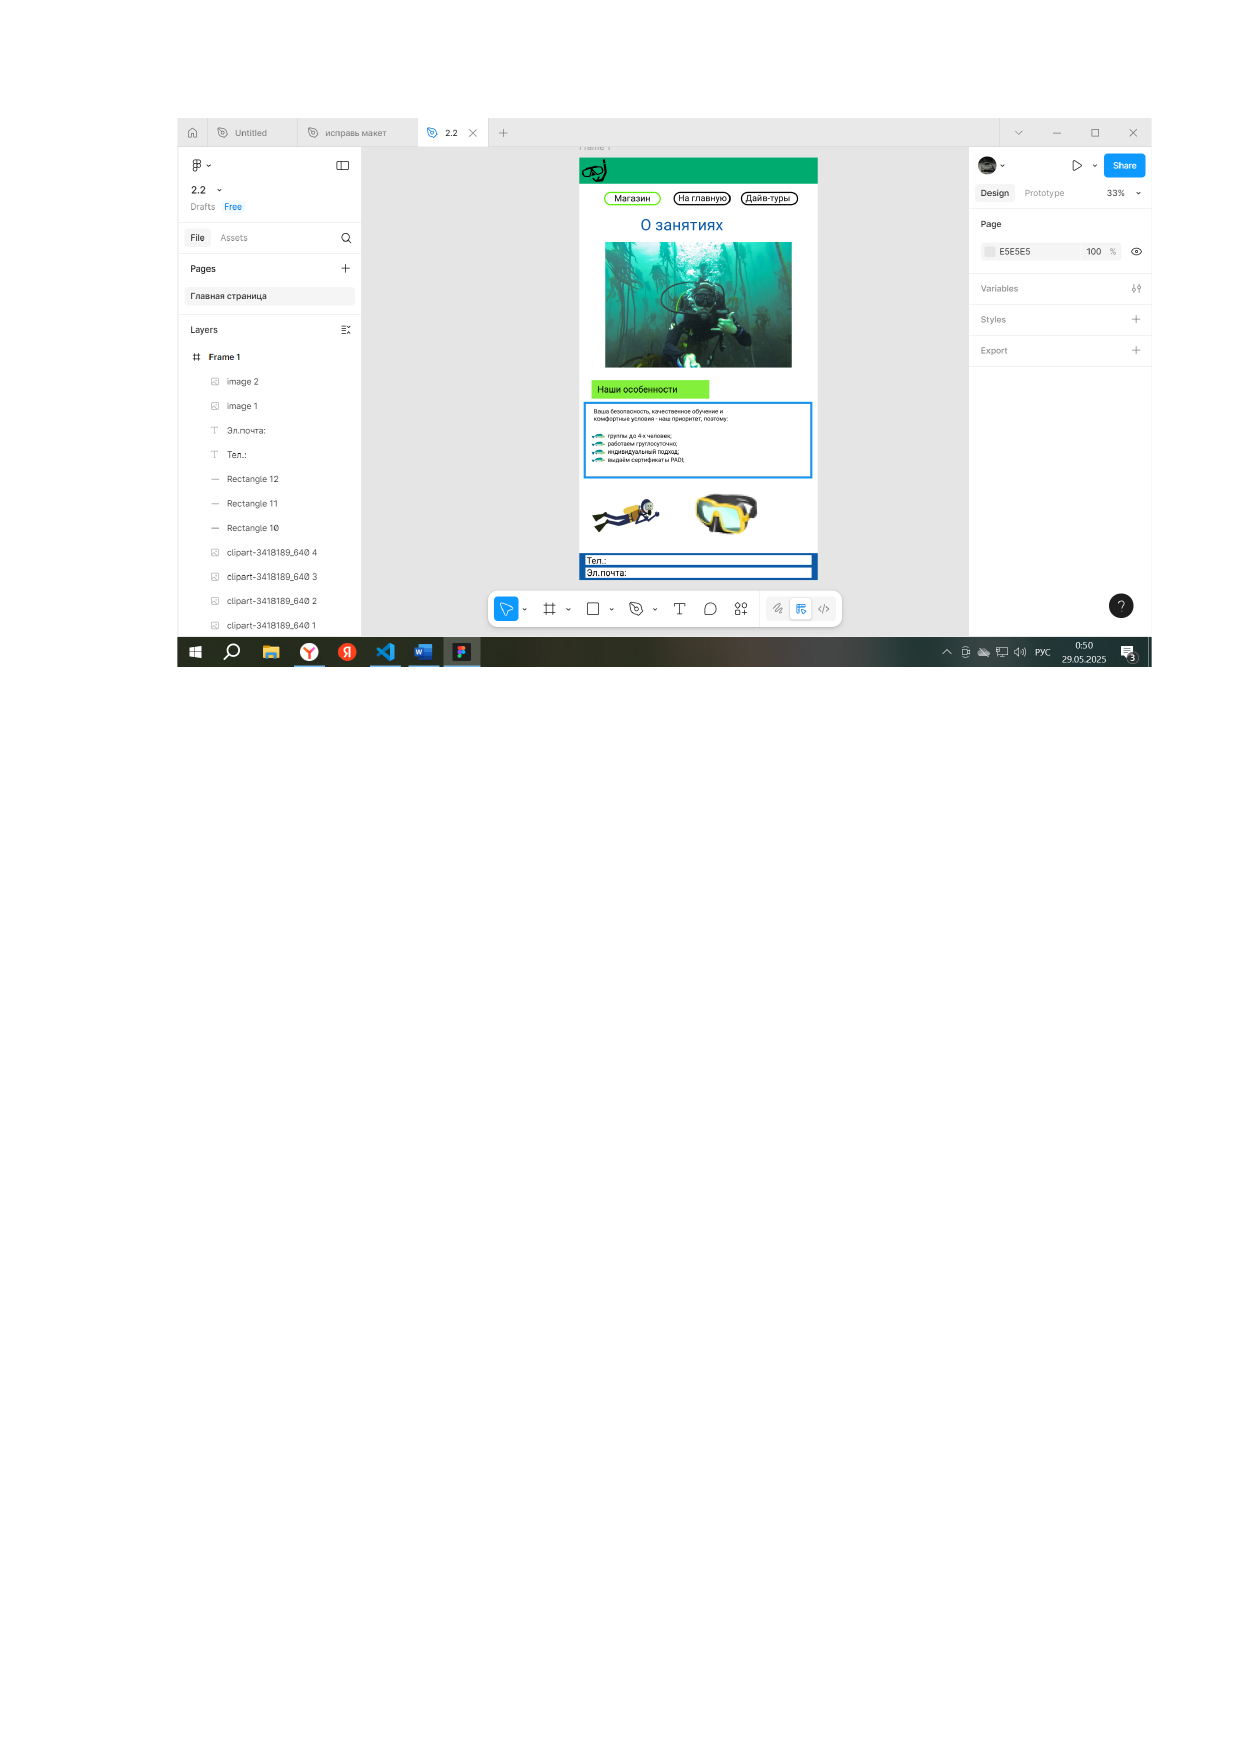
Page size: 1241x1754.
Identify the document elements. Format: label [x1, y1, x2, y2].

picture [177, 118, 1152, 667]
